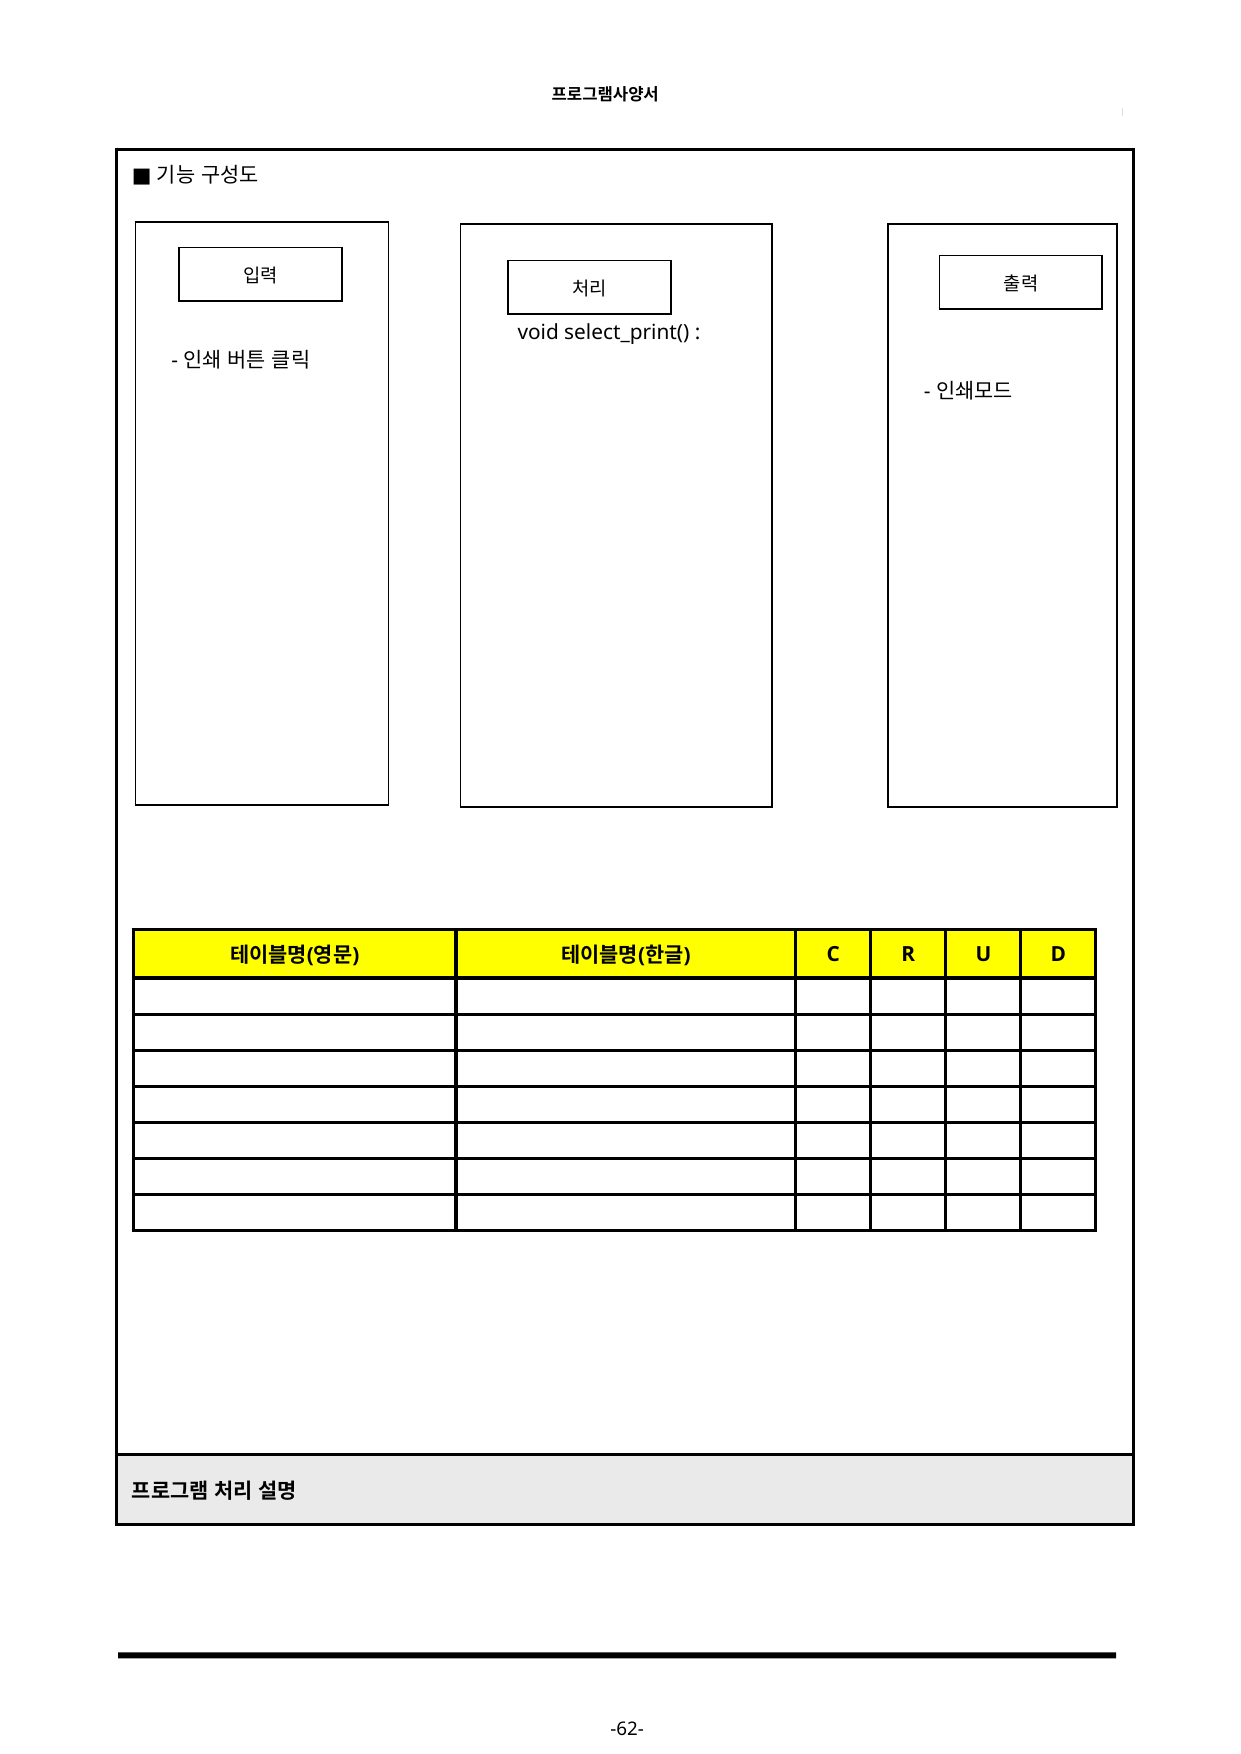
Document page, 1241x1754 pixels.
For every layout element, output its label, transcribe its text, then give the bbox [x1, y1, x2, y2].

table_cell ■ 기능 구성도 [118, 151, 1132, 1453]
table_cell 프로그램 처리 설명 [118, 1456, 1132, 1523]
